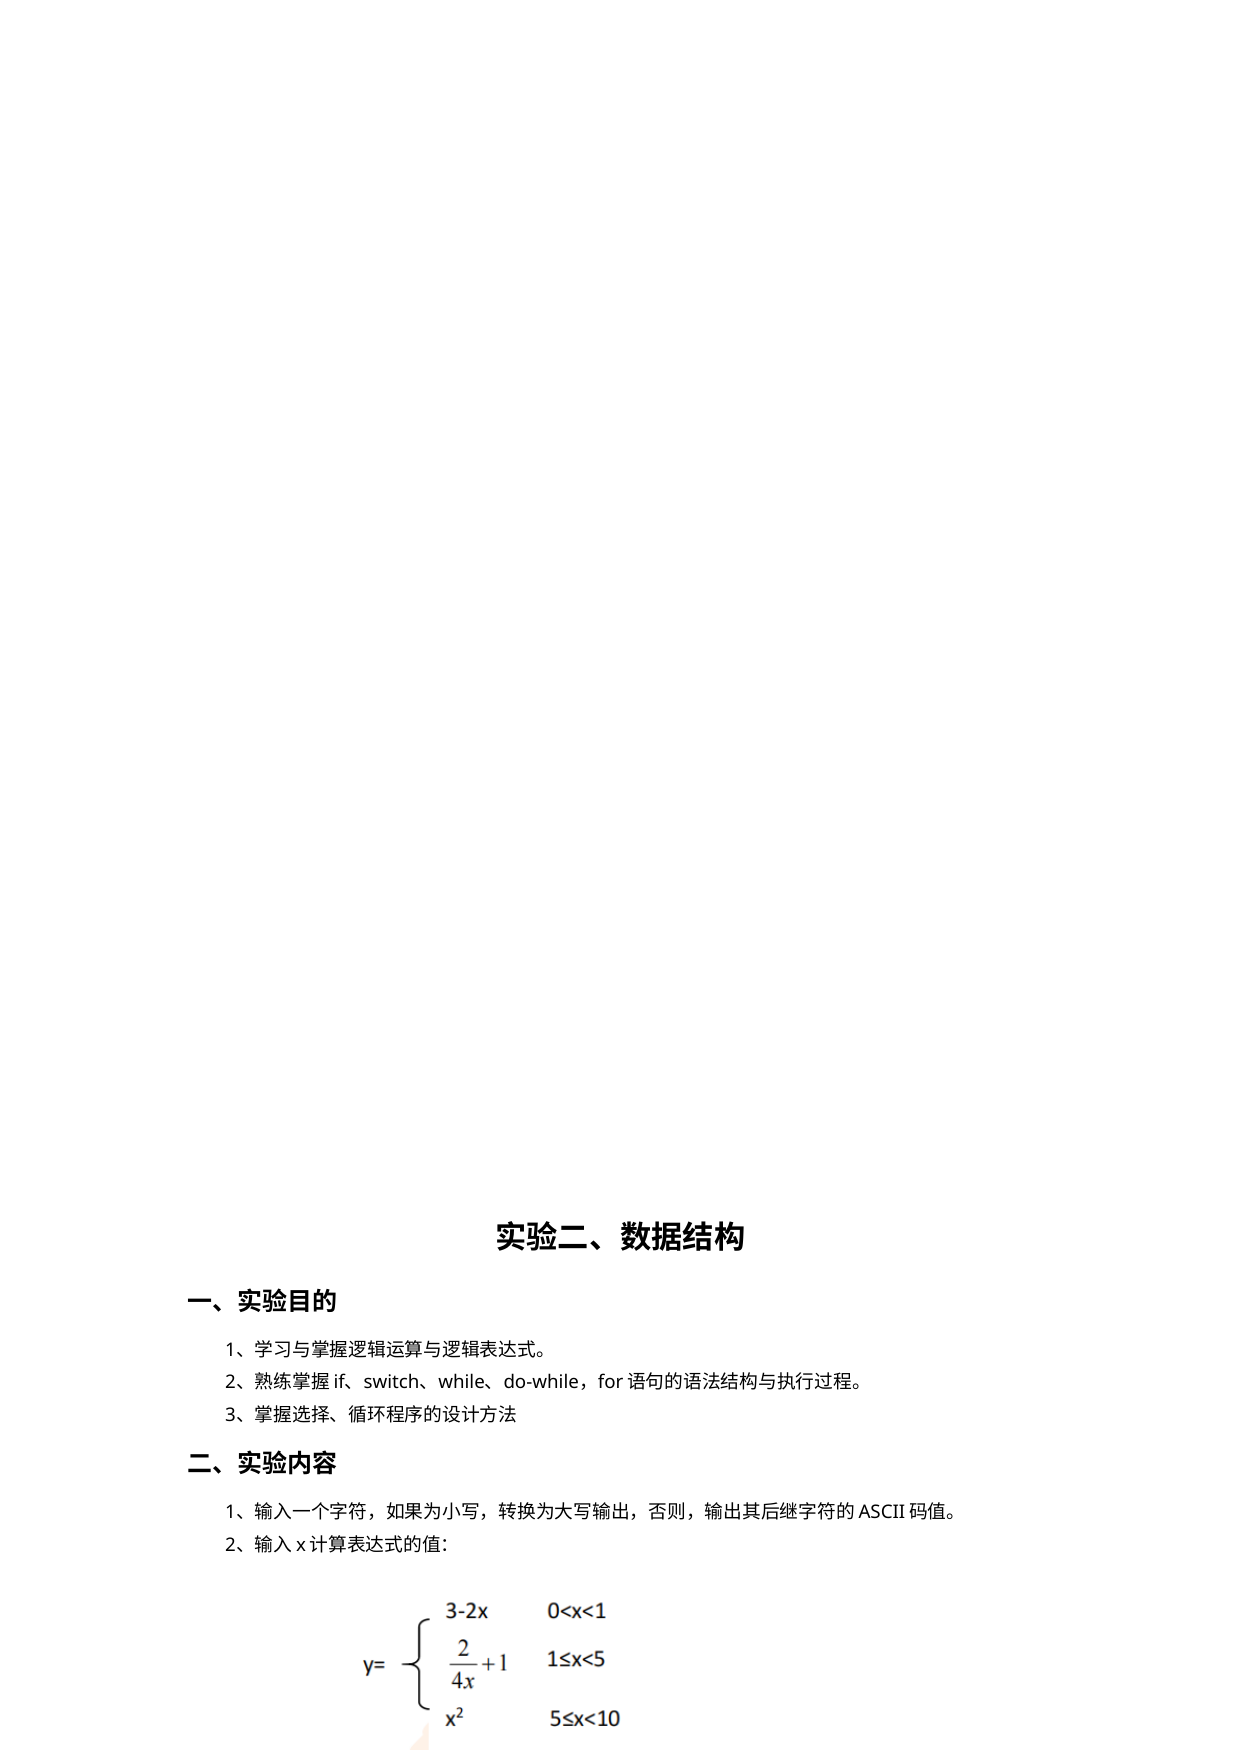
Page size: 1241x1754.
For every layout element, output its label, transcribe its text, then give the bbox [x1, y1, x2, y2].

text 2、输入x计算表达式的值： [187, 1527, 1053, 1559]
text 实验二、数据结构 [187, 1202, 1053, 1267]
text 1、学习与掌握逻辑运算与逻辑表达式。 [187, 1332, 1053, 1364]
text 一、实验目的 [187, 1267, 1053, 1332]
text 2、熟练掌握if、switch、while、do-while，for语句的语法结构与执行过程。 [187, 1364, 1053, 1397]
text 1、输入一个字符，如果为小写，转换为大写输出，否则，输出其后继字符的ASCII码值。 [187, 1494, 1053, 1527]
text 二、实验内容 [187, 1429, 1053, 1494]
text 3、掌握选择、循环程序的设计方法 [187, 1397, 1053, 1429]
picture [265, 1592, 804, 1750]
